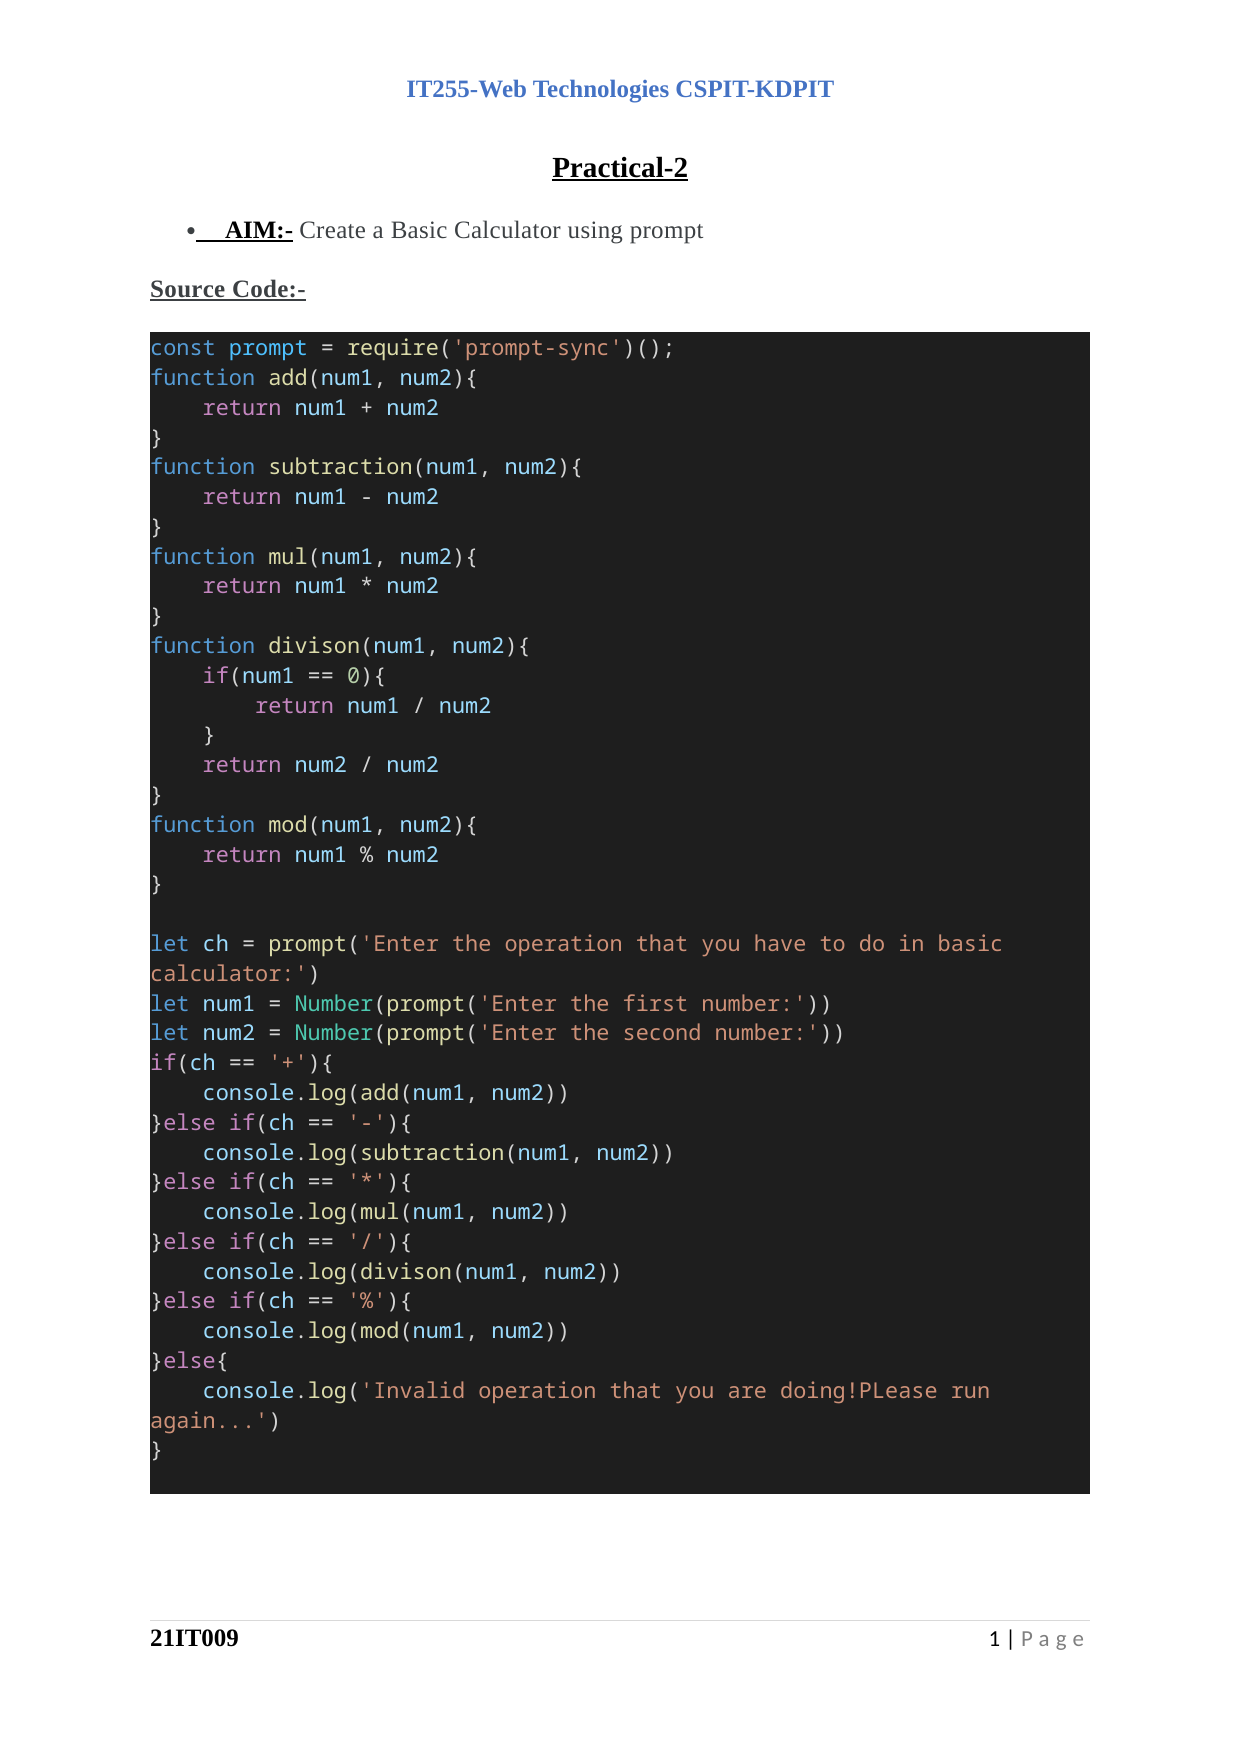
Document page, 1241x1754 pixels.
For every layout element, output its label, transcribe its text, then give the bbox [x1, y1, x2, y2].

text let ch = prompt('Enter the operation that you have to do in basic calculator:') [150, 928, 1090, 988]
text console.log(mod(num1, num2)) [150, 1315, 1090, 1345]
text } [150, 600, 1090, 630]
text }else if(ch == '/'){ [150, 1226, 1090, 1256]
text Source Code:- [150, 274, 1090, 303]
text let num1 = Number(prompt('Enter the first number:')) [150, 988, 1090, 1017]
text return num1 * num2 [150, 571, 1090, 600]
text function mod(num1, num2){ [150, 809, 1090, 839]
text } [150, 779, 1090, 809]
text }else if(ch == '*'){ [150, 1166, 1090, 1196]
text function divison(num1, num2){ [150, 630, 1090, 660]
text console.log(add(num1, num2)) [150, 1077, 1090, 1107]
text if(num1 == 0){ [150, 660, 1090, 690]
text }else{ [150, 1345, 1090, 1375]
text function mul(num1, num2){ [150, 541, 1090, 571]
text return num1 % num2 [150, 839, 1090, 868]
text }else if(ch == '%'){ [150, 1286, 1090, 1315]
text let num2 = Number(prompt('Enter the second number:')) [150, 1017, 1090, 1047]
text function subtraction(num1, num2){ [150, 451, 1090, 481]
text return num1 + num2 [150, 392, 1090, 422]
text console.log(divison(num1, num2)) [150, 1256, 1090, 1286]
text console.log('Invalid operation that you are doing!PLease run again...') [150, 1375, 1090, 1434]
text return num1 - num2 [150, 481, 1090, 511]
text console.log(subtraction(num1, num2)) [150, 1137, 1090, 1166]
text return num2 / num2 [150, 749, 1090, 779]
text } [150, 422, 1090, 451]
text } [150, 868, 1090, 898]
text }else if(ch == '-'){ [150, 1107, 1090, 1137]
text return num1 / num2 [150, 690, 1090, 719]
text function add(num1, num2){ [150, 362, 1090, 392]
list AIM:- Create a Basic Calculator using prompt [187, 215, 1090, 245]
text console.log(mul(num1, num2)) [150, 1196, 1090, 1226]
text if(ch == '+'){ [150, 1047, 1090, 1077]
text } [150, 719, 1090, 749]
text } [150, 1434, 1090, 1464]
text } [150, 511, 1090, 541]
text const prompt = require('prompt-sync')(); [150, 332, 1090, 362]
text Practical-2 [150, 150, 1090, 183]
